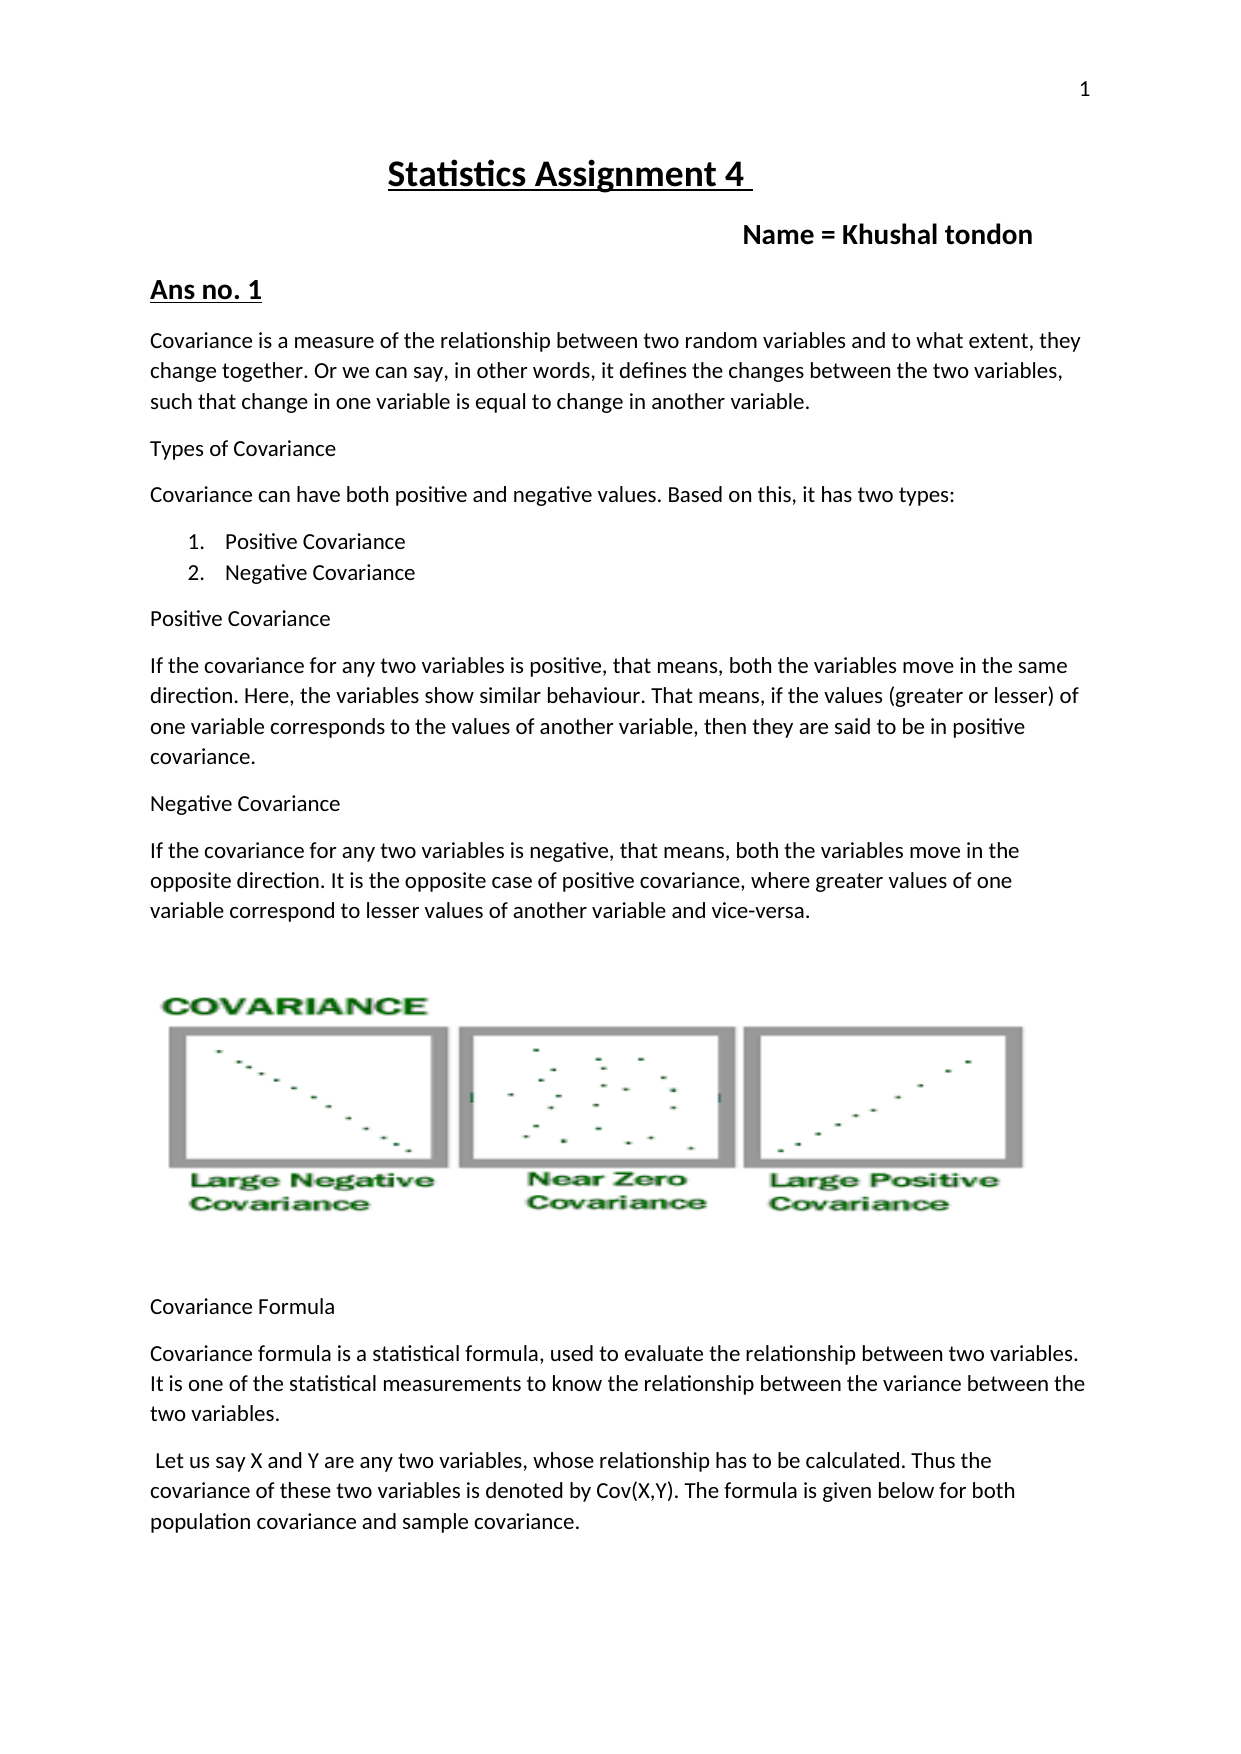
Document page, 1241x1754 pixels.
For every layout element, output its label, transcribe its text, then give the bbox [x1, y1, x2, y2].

text Statistics Assignment 4 [150, 150, 1090, 196]
text Let us say X and Y are any two variables, whose relationship has to be calculated. Thus the covariance of these two variables is denoted by Cov(X,Y). The formula is given below for both population covariance and sample covariance. [150, 1446, 1090, 1535]
text Covariance can have both positive and negative values. Based on this, it has two types: [150, 481, 1090, 508]
text Covariance formula is a statistical formula, used to evaluate the relationship between two variables. It is one of the statistical measurements to know the relationship between the variance between the two variables. [150, 1339, 1090, 1427]
list Positive Covariance [187, 527, 1090, 555]
text If the covariance for any two variables is negative, that means, both the variables move in the opposite direction. It is the opposite case of positive covariance, where greater values of one variable correspond to lesser values of another variable and vice-versa. [150, 836, 1090, 924]
text If the covariance for any two variables is positive, that means, both the variables move in the same direction. Here, the variables show similar behaviour. That means, if the values (greater or lesser) of one variable corresponds to the values of another variable, then they are said to be in positive covariance. [150, 651, 1090, 770]
picture [150, 990, 1049, 1227]
text Name = Khushal tondon [150, 216, 1090, 252]
text Ans no. 1 [150, 271, 1090, 307]
list Negative Covariance [187, 558, 1090, 586]
text Covariance Formula [150, 1292, 1090, 1320]
text Types of Covariance [150, 434, 1090, 462]
text Covariance is a measure of the relationship between two random variables and to what extent, they change together. Or we can say, in other words, it defines the changes between the two variables, such that change in one variable is equal to change in another variable. [150, 326, 1090, 415]
text Negative Covariance [150, 789, 1090, 817]
text Positive Covariance [150, 604, 1090, 632]
